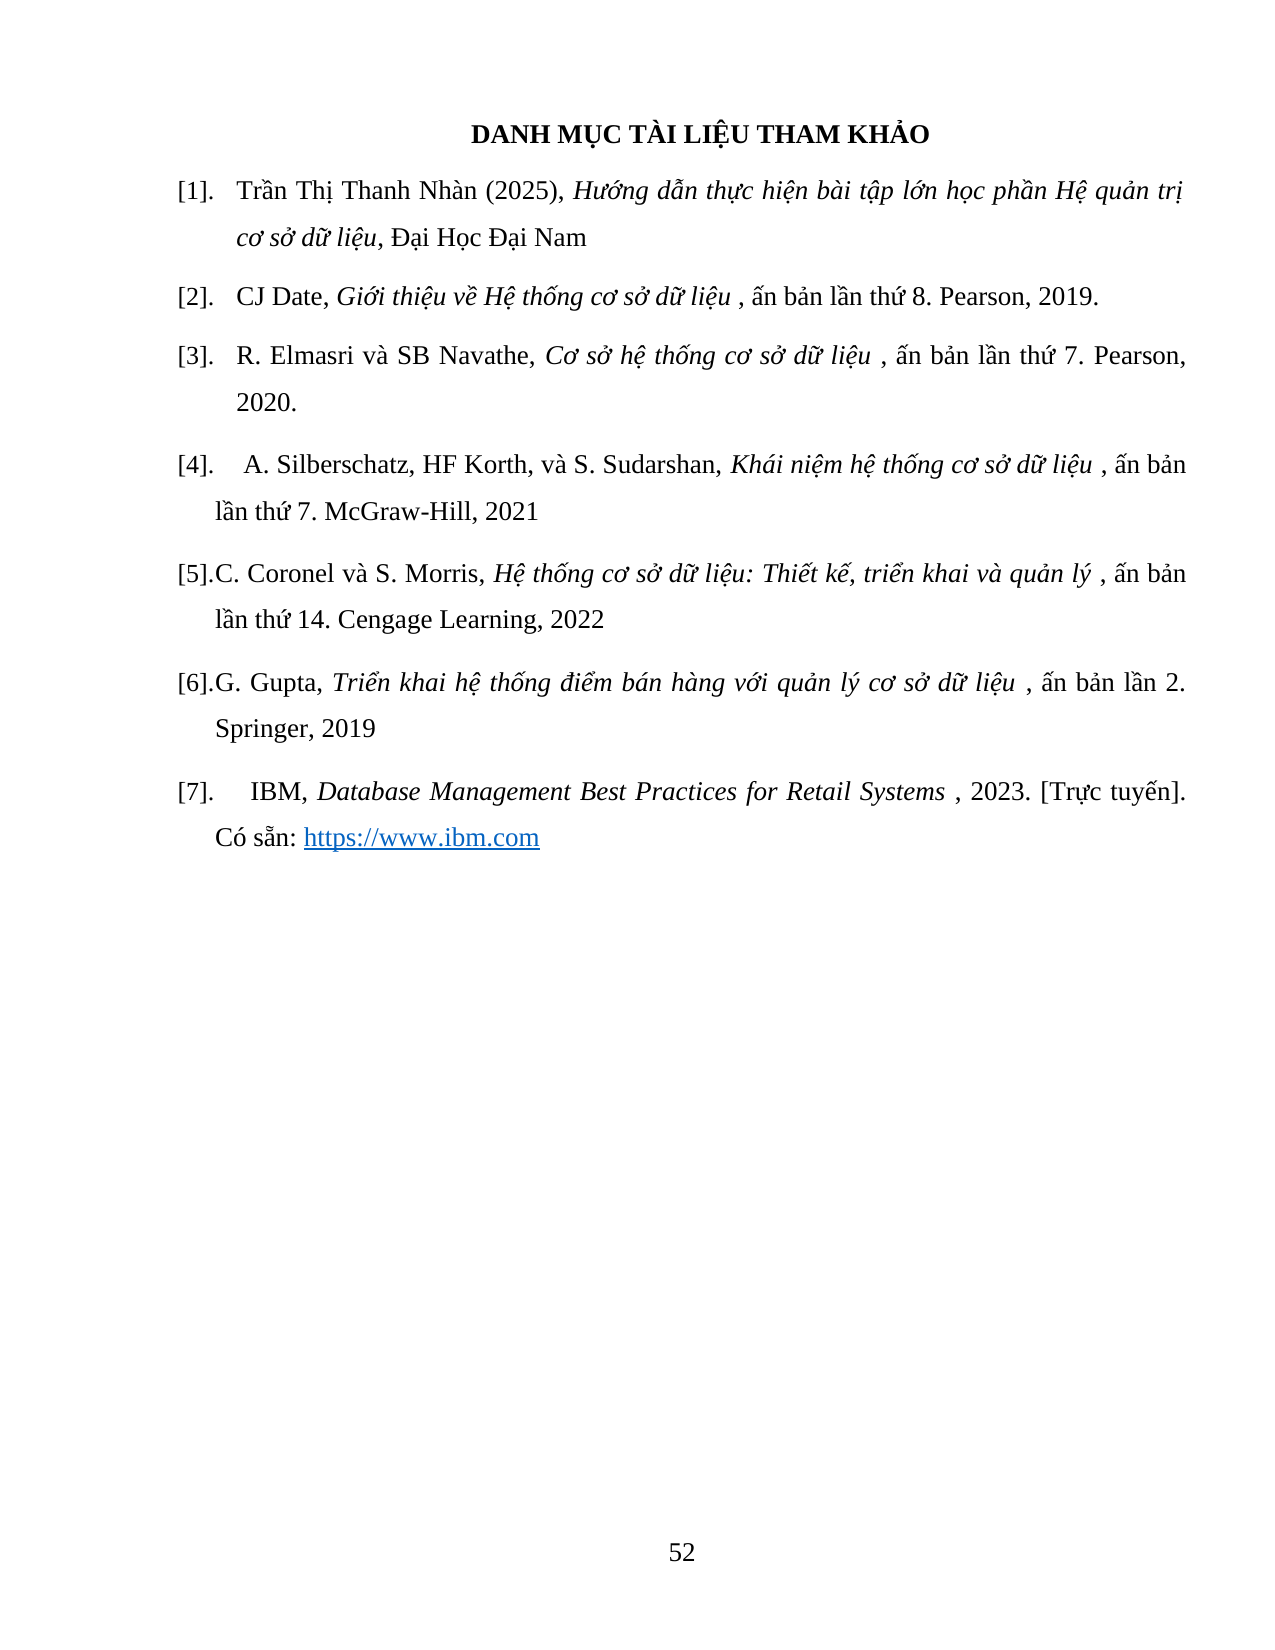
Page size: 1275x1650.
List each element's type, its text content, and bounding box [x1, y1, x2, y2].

list R. Elmasri và SB Navathe, Cơ sở hệ thống cơ sở dữ liệu , ấn bản lần thứ 7. Pearson, 2020. [177, 339, 1186, 417]
list G. Gupta, Triển khai hệ thống điểm bán hàng với quản lý cơ sở dữ liệu , ấn bản lần 2. Springer, 2019 [177, 666, 1186, 743]
list A. Silberschatz, HF Korth, và S. Sudarshan, Khái niệm hệ thống cơ sở dữ liệu , ấn bản lần thứ 7. McGraw-Hill, 2021 [177, 448, 1186, 526]
list IBM, Database Management Best Practices for Retail Systems , 2023. [Trực tuyến]. Có sẵn: https://www.ibm.com [177, 774, 1186, 852]
list Trần Thị Thanh Nhàn (2025), Hướng dẫn thực hiện bài tập lớn học phần Hệ quản trị cơ sở dữ liệu, Đại Học Đại Nam [177, 174, 1186, 252]
list C. Coronel và S. Morris, Hệ thống cơ sở dữ liệu: Thiết kế, triển khai và quản lý , ấn bản lần thứ 14. Cengage Learning, 2022 [177, 557, 1186, 635]
list CJ Date, Giới thiệu về Hệ thống cơ sở dữ liệu , ấn bản lần thứ 8. Pearson, 2019. [177, 280, 1186, 311]
text DANH MỤC TÀI LIỆU THAM KHẢO [177, 118, 1186, 149]
